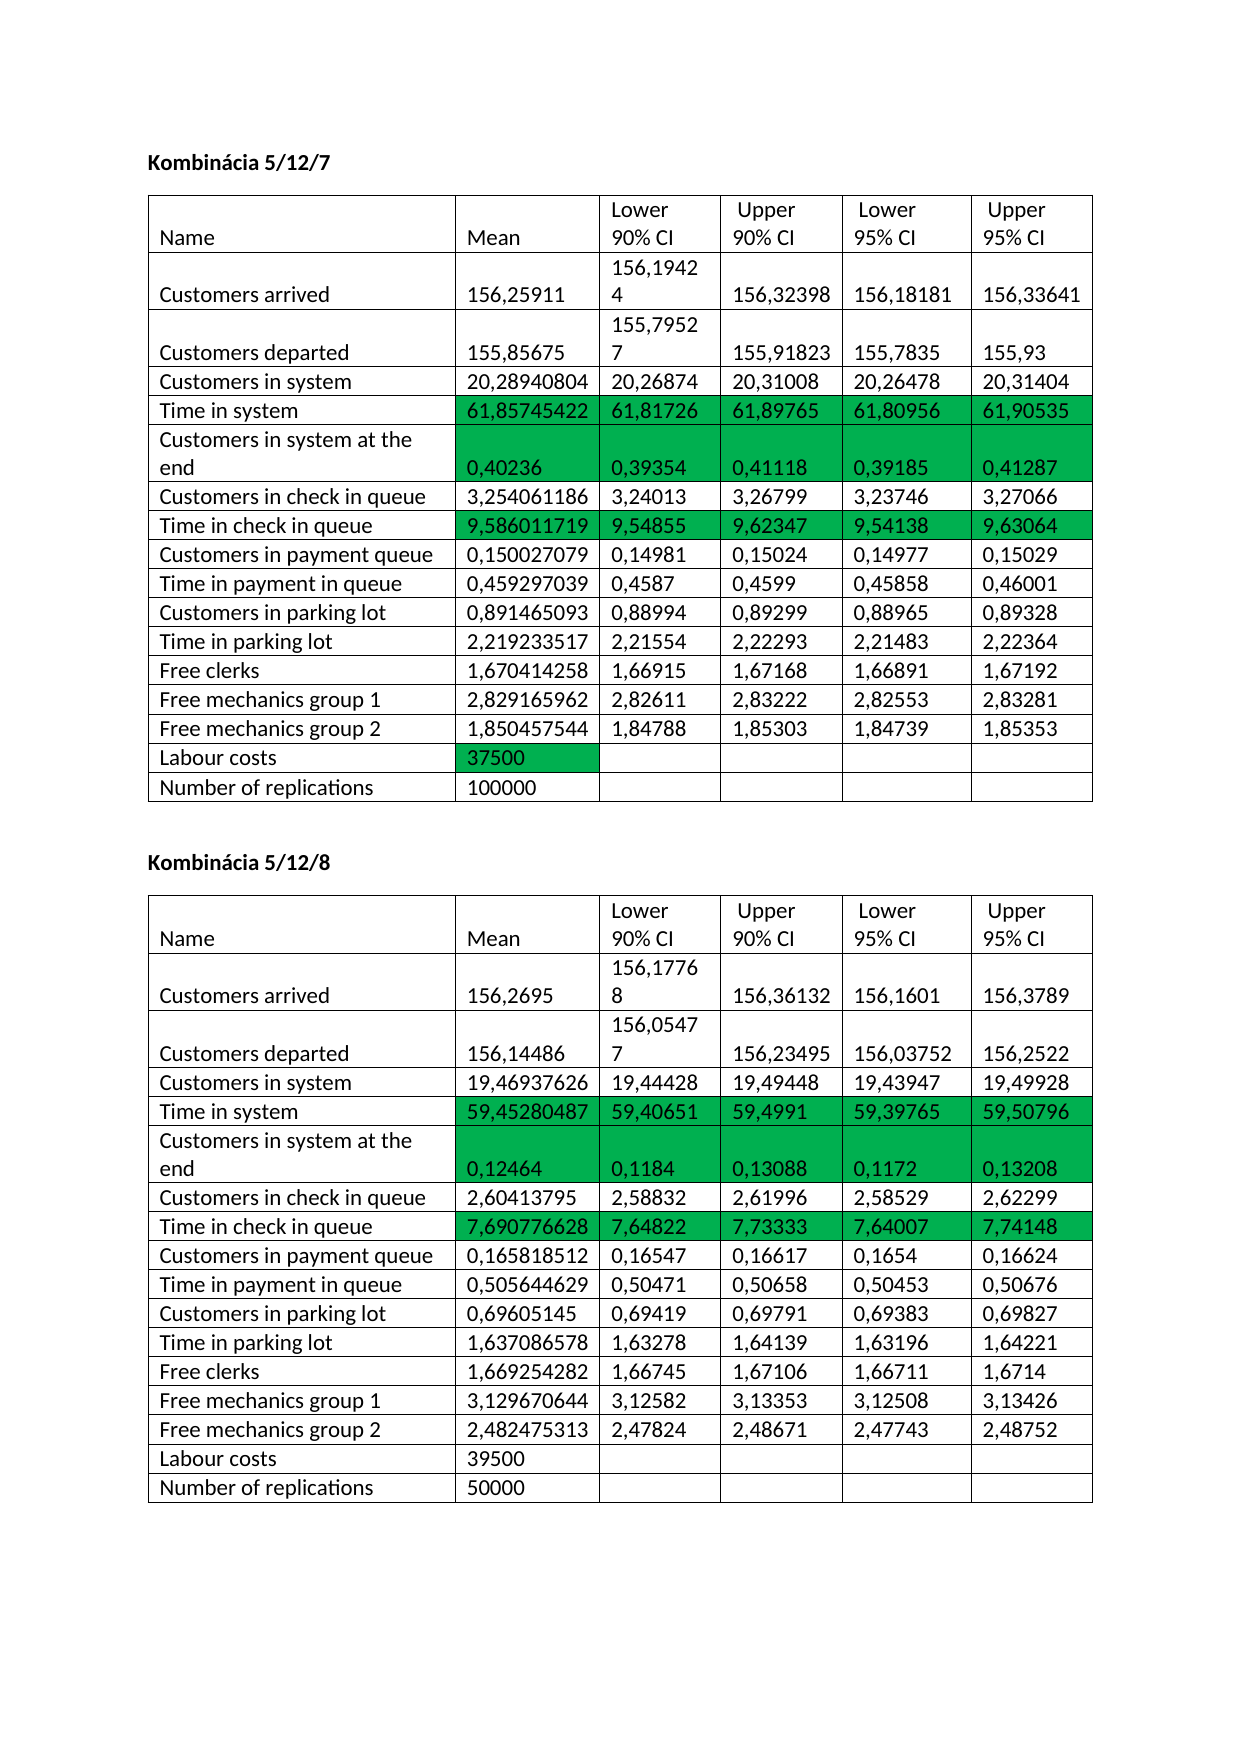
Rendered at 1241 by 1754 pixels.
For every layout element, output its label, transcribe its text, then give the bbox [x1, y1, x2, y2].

table_cell 156,05477 [600, 1011, 720, 1067]
table_cell 0,89328 [972, 598, 1092, 626]
table_cell 20,26874 [600, 367, 720, 395]
table_cell 156,17768 [600, 954, 720, 1009]
table_cell 0,165818512 [456, 1241, 599, 1269]
table_cell Number of replications [149, 1474, 455, 1502]
table_cell Free mechanics group 2 [149, 1415, 455, 1443]
table_cell 2,83222 [721, 685, 842, 713]
table_cell [972, 1474, 1092, 1502]
table_cell 7,64007 [843, 1212, 971, 1240]
table_cell 2,21483 [843, 627, 971, 655]
table_cell 19,43947 [843, 1068, 971, 1096]
table_cell Labour costs [149, 1445, 455, 1472]
table_cell 61,90535 [972, 396, 1092, 424]
table_cell 1,637086578 [456, 1328, 599, 1356]
table_cell [600, 1474, 720, 1502]
table_cell 3,254061186 [456, 482, 599, 510]
table_cell 1,66915 [600, 656, 720, 684]
table_cell 0,12464 [456, 1126, 599, 1182]
table_cell 20,31008 [721, 367, 842, 395]
table_cell 0,13088 [721, 1126, 842, 1182]
table_cell Time in check in queue [149, 511, 455, 539]
table_cell [843, 744, 971, 772]
table_cell 61,89765 [721, 396, 842, 424]
table_cell 0,13208 [972, 1126, 1092, 1182]
table_cell 39500 [456, 1445, 599, 1472]
table_cell 0,15024 [721, 540, 842, 568]
table_cell 156,2695 [456, 954, 599, 1009]
table_cell 155,93 [972, 310, 1092, 366]
table_cell 7,74148 [972, 1212, 1092, 1240]
table_cell Customers in parking lot [149, 1299, 455, 1327]
text Kombinácia 5/12/8 [148, 848, 1093, 877]
table_cell 20,26478 [843, 367, 971, 395]
table_cell 0,69791 [721, 1299, 842, 1327]
table_cell 1,64139 [721, 1328, 842, 1356]
table_header Lower 95% CI [843, 196, 971, 252]
table_cell 1,66745 [600, 1357, 720, 1385]
table_cell 0,15029 [972, 540, 1092, 568]
table_cell 0,41287 [972, 425, 1092, 481]
table_cell [972, 1445, 1092, 1472]
table_header Upper 90% CI [721, 196, 842, 252]
table_cell 2,58832 [600, 1183, 720, 1211]
table_cell Time in system [149, 396, 455, 424]
table_cell 2,482475313 [456, 1415, 599, 1443]
text Kombinácia 5/12/7 [148, 148, 1093, 176]
table_header Name [149, 196, 455, 252]
table_cell [721, 773, 842, 801]
table_cell 1,63196 [843, 1328, 971, 1356]
table_cell 19,49448 [721, 1068, 842, 1096]
table_cell 156,3789 [972, 954, 1092, 1009]
table_cell 2,62299 [972, 1183, 1092, 1211]
table_cell [843, 1474, 971, 1502]
table_cell 0,69827 [972, 1299, 1092, 1327]
table_cell 1,66891 [843, 656, 971, 684]
table_cell 1,669254282 [456, 1357, 599, 1385]
table_cell 0,4587 [600, 569, 720, 597]
table_cell 2,47743 [843, 1415, 971, 1443]
table_cell 155,79527 [600, 310, 720, 366]
table_cell 1,6714 [972, 1357, 1092, 1385]
table_cell Free mechanics group 1 [149, 1386, 455, 1414]
table_cell Customers in payment queue [149, 1241, 455, 1269]
table_cell 0,69383 [843, 1299, 971, 1327]
table_header Upper 95% CI [972, 196, 1092, 252]
table_cell 3,24013 [600, 482, 720, 510]
table_cell 0,69419 [600, 1299, 720, 1327]
table_cell 1,85303 [721, 715, 842, 742]
table_cell 19,46937626 [456, 1068, 599, 1096]
table_cell 1,66711 [843, 1357, 971, 1385]
table_cell 0,50471 [600, 1270, 720, 1298]
table_cell 3,12508 [843, 1386, 971, 1414]
table_header Upper 95% CI [972, 896, 1092, 952]
table_cell 156,33641 [972, 253, 1092, 309]
table_cell 0,505644629 [456, 1270, 599, 1298]
table_cell Free clerks [149, 656, 455, 684]
table_cell 20,28940804 [456, 367, 599, 395]
table_cell [721, 1445, 842, 1472]
table_cell 3,27066 [972, 482, 1092, 510]
table_cell 156,25911 [456, 253, 599, 309]
table_cell [972, 744, 1092, 772]
table_cell 20,31404 [972, 367, 1092, 395]
table_header Lower 90% CI [600, 196, 720, 252]
table_cell 2,83281 [972, 685, 1092, 713]
table_cell 3,13426 [972, 1386, 1092, 1414]
table_cell 9,54138 [843, 511, 971, 539]
table_cell 0,50676 [972, 1270, 1092, 1298]
table_cell 2,48752 [972, 1415, 1092, 1443]
table_cell Customers in check in queue [149, 1183, 455, 1211]
table_cell 3,13353 [721, 1386, 842, 1414]
table_cell Customers in system at the end [149, 1126, 455, 1182]
table_cell [600, 773, 720, 801]
table_cell Customers arrived [149, 253, 455, 309]
table_header Lower 90% CI [600, 896, 720, 952]
table_cell 3,23746 [843, 482, 971, 510]
table_cell 0,41118 [721, 425, 842, 481]
table_cell 0,88994 [600, 598, 720, 626]
table_cell 0,150027079 [456, 540, 599, 568]
table_cell 0,69605145 [456, 1299, 599, 1327]
table_cell Number of replications [149, 773, 455, 801]
table_cell 156,32398 [721, 253, 842, 309]
table_cell 19,44428 [600, 1068, 720, 1096]
table_cell 0,50453 [843, 1270, 971, 1298]
table_cell 0,891465093 [456, 598, 599, 626]
table_cell 59,45280487 [456, 1097, 599, 1125]
table_cell 2,22364 [972, 627, 1092, 655]
table_cell Customers in check in queue [149, 482, 455, 510]
table_cell 2,829165962 [456, 685, 599, 713]
table_cell 156,1601 [843, 954, 971, 1009]
table_cell 1,670414258 [456, 656, 599, 684]
table_cell 7,64822 [600, 1212, 720, 1240]
table_cell 19,49928 [972, 1068, 1092, 1096]
table_cell Time in system [149, 1097, 455, 1125]
table_cell 155,91823 [721, 310, 842, 366]
table_cell 0,14981 [600, 540, 720, 568]
table_cell Time in parking lot [149, 1328, 455, 1356]
table_cell Customers in system [149, 367, 455, 395]
table_cell 7,73333 [721, 1212, 842, 1240]
table_cell 0,1654 [843, 1241, 971, 1269]
table_header Mean [456, 196, 599, 252]
table_cell Free clerks [149, 1357, 455, 1385]
table_cell Free mechanics group 1 [149, 685, 455, 713]
table_cell 3,12582 [600, 1386, 720, 1414]
table_cell 0,40236 [456, 425, 599, 481]
table_cell 156,18181 [843, 253, 971, 309]
table_cell 2,21554 [600, 627, 720, 655]
table_cell 0,1172 [843, 1126, 971, 1182]
table_cell [843, 1445, 971, 1472]
table_cell 0,16624 [972, 1241, 1092, 1269]
table_cell 2,22293 [721, 627, 842, 655]
table_cell [972, 773, 1092, 801]
table_cell 59,50796 [972, 1097, 1092, 1125]
table_cell 156,36132 [721, 954, 842, 1009]
table_cell Labour costs [149, 744, 455, 772]
table_cell 3,129670644 [456, 1386, 599, 1414]
table_cell 2,47824 [600, 1415, 720, 1443]
table_cell Time in payment in queue [149, 1270, 455, 1298]
table_cell 1,67192 [972, 656, 1092, 684]
table_cell 100000 [456, 773, 599, 801]
table_cell 7,690776628 [456, 1212, 599, 1240]
table_cell 156,19424 [600, 253, 720, 309]
table_header Lower 95% CI [843, 896, 971, 952]
table_header Upper 90% CI [721, 896, 842, 952]
table_cell 0,1184 [600, 1126, 720, 1182]
table_cell [721, 1474, 842, 1502]
table_cell Customers departed [149, 1011, 455, 1067]
table_cell 0,4599 [721, 569, 842, 597]
table_cell 0,14977 [843, 540, 971, 568]
table_cell 156,14486 [456, 1011, 599, 1067]
table_cell 9,62347 [721, 511, 842, 539]
table_cell Time in check in queue [149, 1212, 455, 1240]
table_header Mean [456, 896, 599, 952]
table_cell [600, 1445, 720, 1472]
table_cell 3,26799 [721, 482, 842, 510]
table_cell 0,39354 [600, 425, 720, 481]
table_header Name [149, 896, 455, 952]
table_cell 2,48671 [721, 1415, 842, 1443]
table_cell 156,23495 [721, 1011, 842, 1067]
table_cell [600, 744, 720, 772]
table_cell Time in parking lot [149, 627, 455, 655]
table_cell 1,850457544 [456, 715, 599, 742]
table_cell 1,84788 [600, 715, 720, 742]
table_cell 50000 [456, 1474, 599, 1502]
table_cell 155,7835 [843, 310, 971, 366]
table_cell 2,60413795 [456, 1183, 599, 1211]
table_cell 156,2522 [972, 1011, 1092, 1067]
table_cell Customers departed [149, 310, 455, 366]
table_cell Customers in system [149, 1068, 455, 1096]
table_cell 156,03752 [843, 1011, 971, 1067]
table_cell 0,459297039 [456, 569, 599, 597]
table_cell [843, 773, 971, 801]
table_cell Customers in parking lot [149, 598, 455, 626]
table_cell 9,54855 [600, 511, 720, 539]
table_cell 1,64221 [972, 1328, 1092, 1356]
table_cell 2,219233517 [456, 627, 599, 655]
table_cell 1,67168 [721, 656, 842, 684]
table_cell 2,82553 [843, 685, 971, 713]
table_cell 0,39185 [843, 425, 971, 481]
table_cell Customers in payment queue [149, 540, 455, 568]
table_cell 59,4991 [721, 1097, 842, 1125]
table_cell 0,89299 [721, 598, 842, 626]
table_cell 59,40651 [600, 1097, 720, 1125]
table_cell 2,82611 [600, 685, 720, 713]
table_cell 61,80956 [843, 396, 971, 424]
table_cell 9,63064 [972, 511, 1092, 539]
table_cell 155,85675 [456, 310, 599, 366]
table_cell 0,45858 [843, 569, 971, 597]
table_cell Time in payment in queue [149, 569, 455, 597]
table_cell 1,85353 [972, 715, 1092, 742]
table_cell 0,88965 [843, 598, 971, 626]
table_cell 0,50658 [721, 1270, 842, 1298]
table_cell 1,67106 [721, 1357, 842, 1385]
table_cell 61,85745422 [456, 396, 599, 424]
table_cell Customers in system at the end [149, 425, 455, 481]
table_cell 2,61996 [721, 1183, 842, 1211]
table_cell 2,58529 [843, 1183, 971, 1211]
table_cell 59,39765 [843, 1097, 971, 1125]
table_cell 37500 [456, 744, 599, 772]
table_cell 0,46001 [972, 569, 1092, 597]
table_cell [721, 744, 842, 772]
table_cell 9,586011719 [456, 511, 599, 539]
table_cell 1,63278 [600, 1328, 720, 1356]
table_cell 0,16547 [600, 1241, 720, 1269]
table_cell Customers arrived [149, 954, 455, 1009]
table_cell 1,84739 [843, 715, 971, 742]
table_cell 0,16617 [721, 1241, 842, 1269]
table_cell Free mechanics group 2 [149, 715, 455, 742]
table_cell 61,81726 [600, 396, 720, 424]
